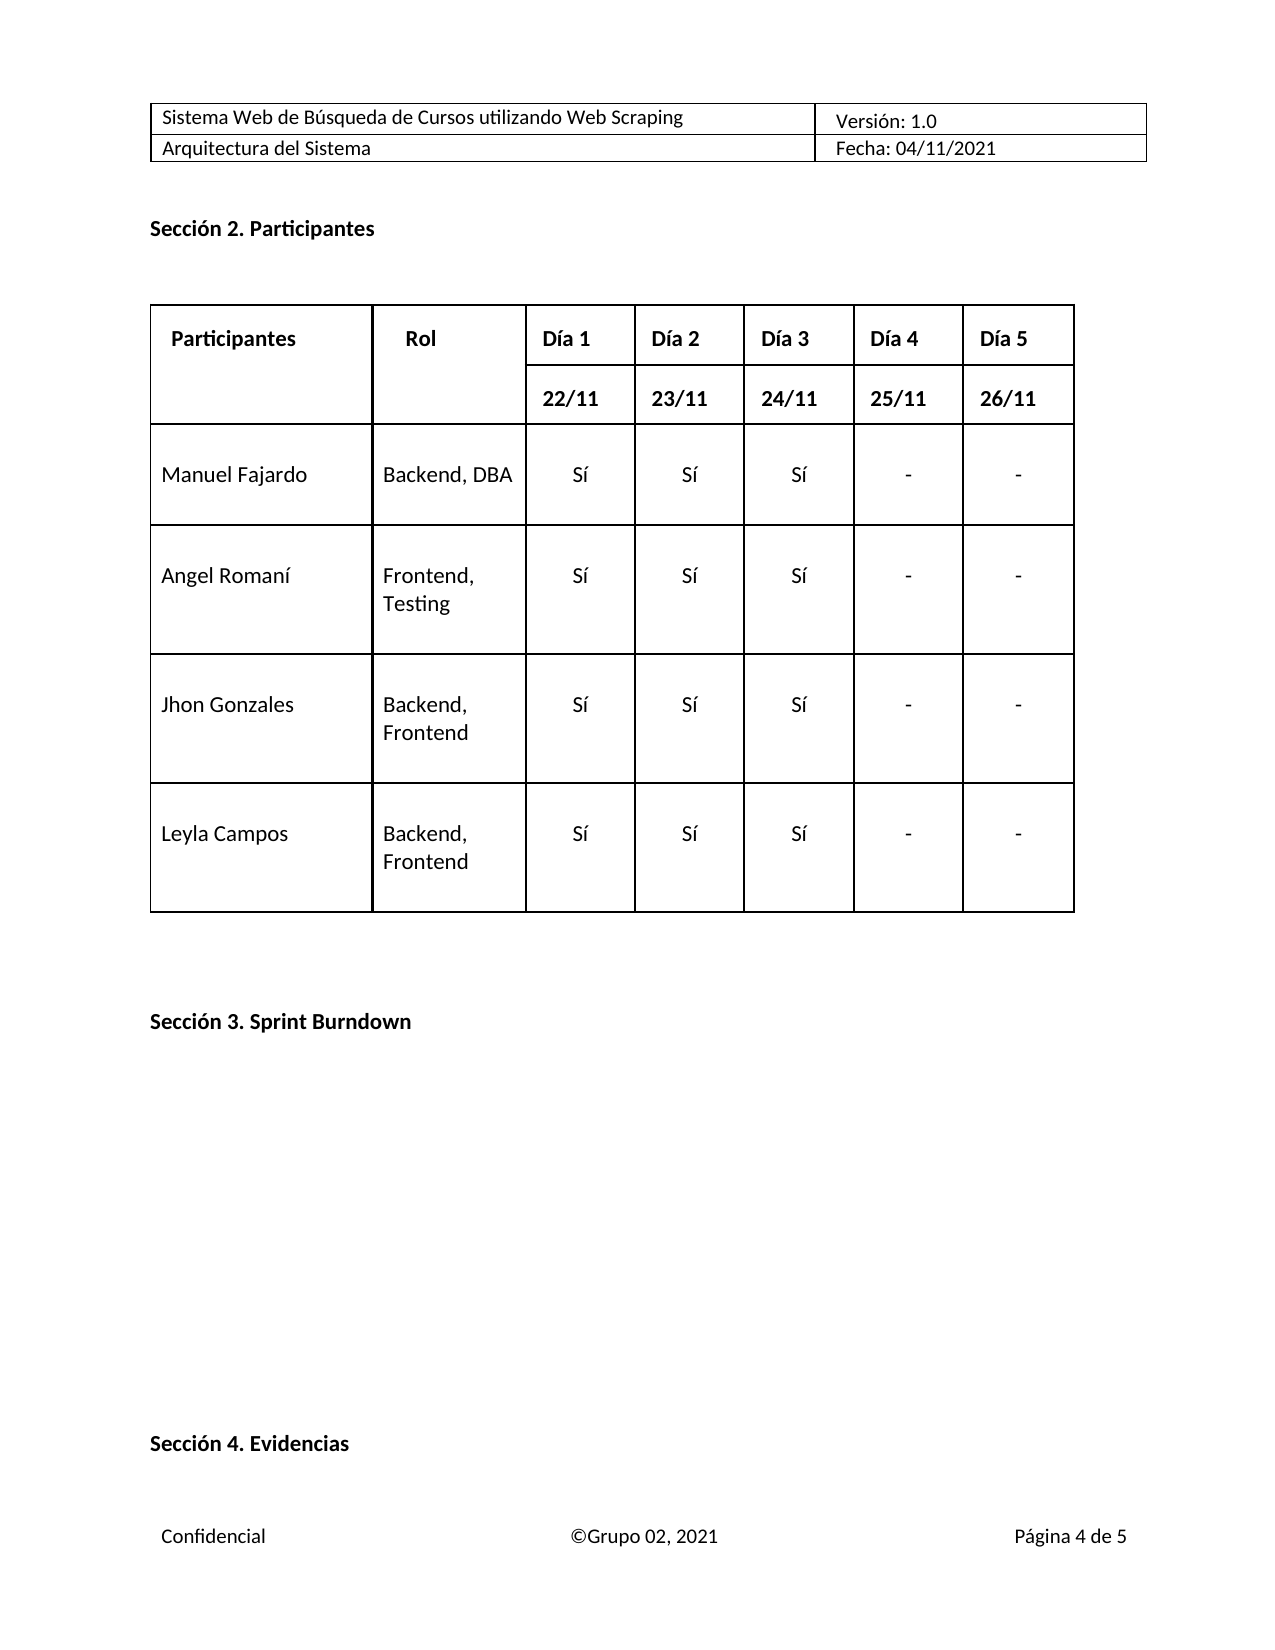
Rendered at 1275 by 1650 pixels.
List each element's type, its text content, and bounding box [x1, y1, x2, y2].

table_header Participantes [151, 306, 371, 423]
table_cell - [964, 425, 1073, 524]
table_cell 26/11 [964, 366, 1073, 423]
table_cell 25/11 [855, 366, 962, 423]
table_cell Backend, Frontend [374, 655, 525, 782]
table_header Día 2 [636, 306, 743, 363]
table_cell Sí [527, 526, 634, 653]
table_cell Sí [745, 784, 853, 911]
table_cell - [964, 526, 1073, 653]
table_cell Sí [527, 425, 634, 524]
table_cell - [964, 784, 1073, 911]
table_header Rol [374, 306, 525, 423]
table_header Día 4 [855, 306, 962, 363]
text Sección 2. Participantes [150, 214, 1125, 242]
table_cell Sí [636, 784, 743, 911]
text Sección 4. Evidencias [150, 1429, 1125, 1457]
table_cell Backend, Frontend [374, 784, 525, 911]
table_cell 22/11 [527, 366, 634, 423]
table_cell Sí [745, 425, 853, 524]
table_cell - [855, 425, 962, 524]
table_cell - [855, 784, 962, 911]
table_cell - [964, 655, 1073, 782]
text Sección 3. Sprint Burndown [150, 1007, 1125, 1035]
table_cell Sí [527, 784, 634, 911]
table_cell Sí [636, 526, 743, 653]
table_cell 24/11 [745, 366, 853, 423]
table_header Día 3 [745, 306, 853, 363]
table_header Día 1 [527, 306, 634, 363]
table_cell 23/11 [636, 366, 743, 423]
table_cell Sí [745, 655, 853, 782]
table_header Día 5 [964, 306, 1073, 363]
table_cell Sí [636, 655, 743, 782]
table_cell - [855, 526, 962, 653]
table_cell Manuel Fajardo [151, 425, 371, 524]
table_cell Backend, DBA [374, 425, 525, 524]
table_cell Frontend, Testing [374, 526, 525, 653]
table_cell Jhon Gonzales [151, 655, 371, 782]
table_cell Sí [636, 425, 743, 524]
table_cell Leyla Campos [151, 784, 371, 911]
table_cell Sí [745, 526, 853, 653]
table_cell Angel Romaní [151, 526, 371, 653]
table_cell - [855, 655, 962, 782]
table_cell Sí [527, 655, 634, 782]
